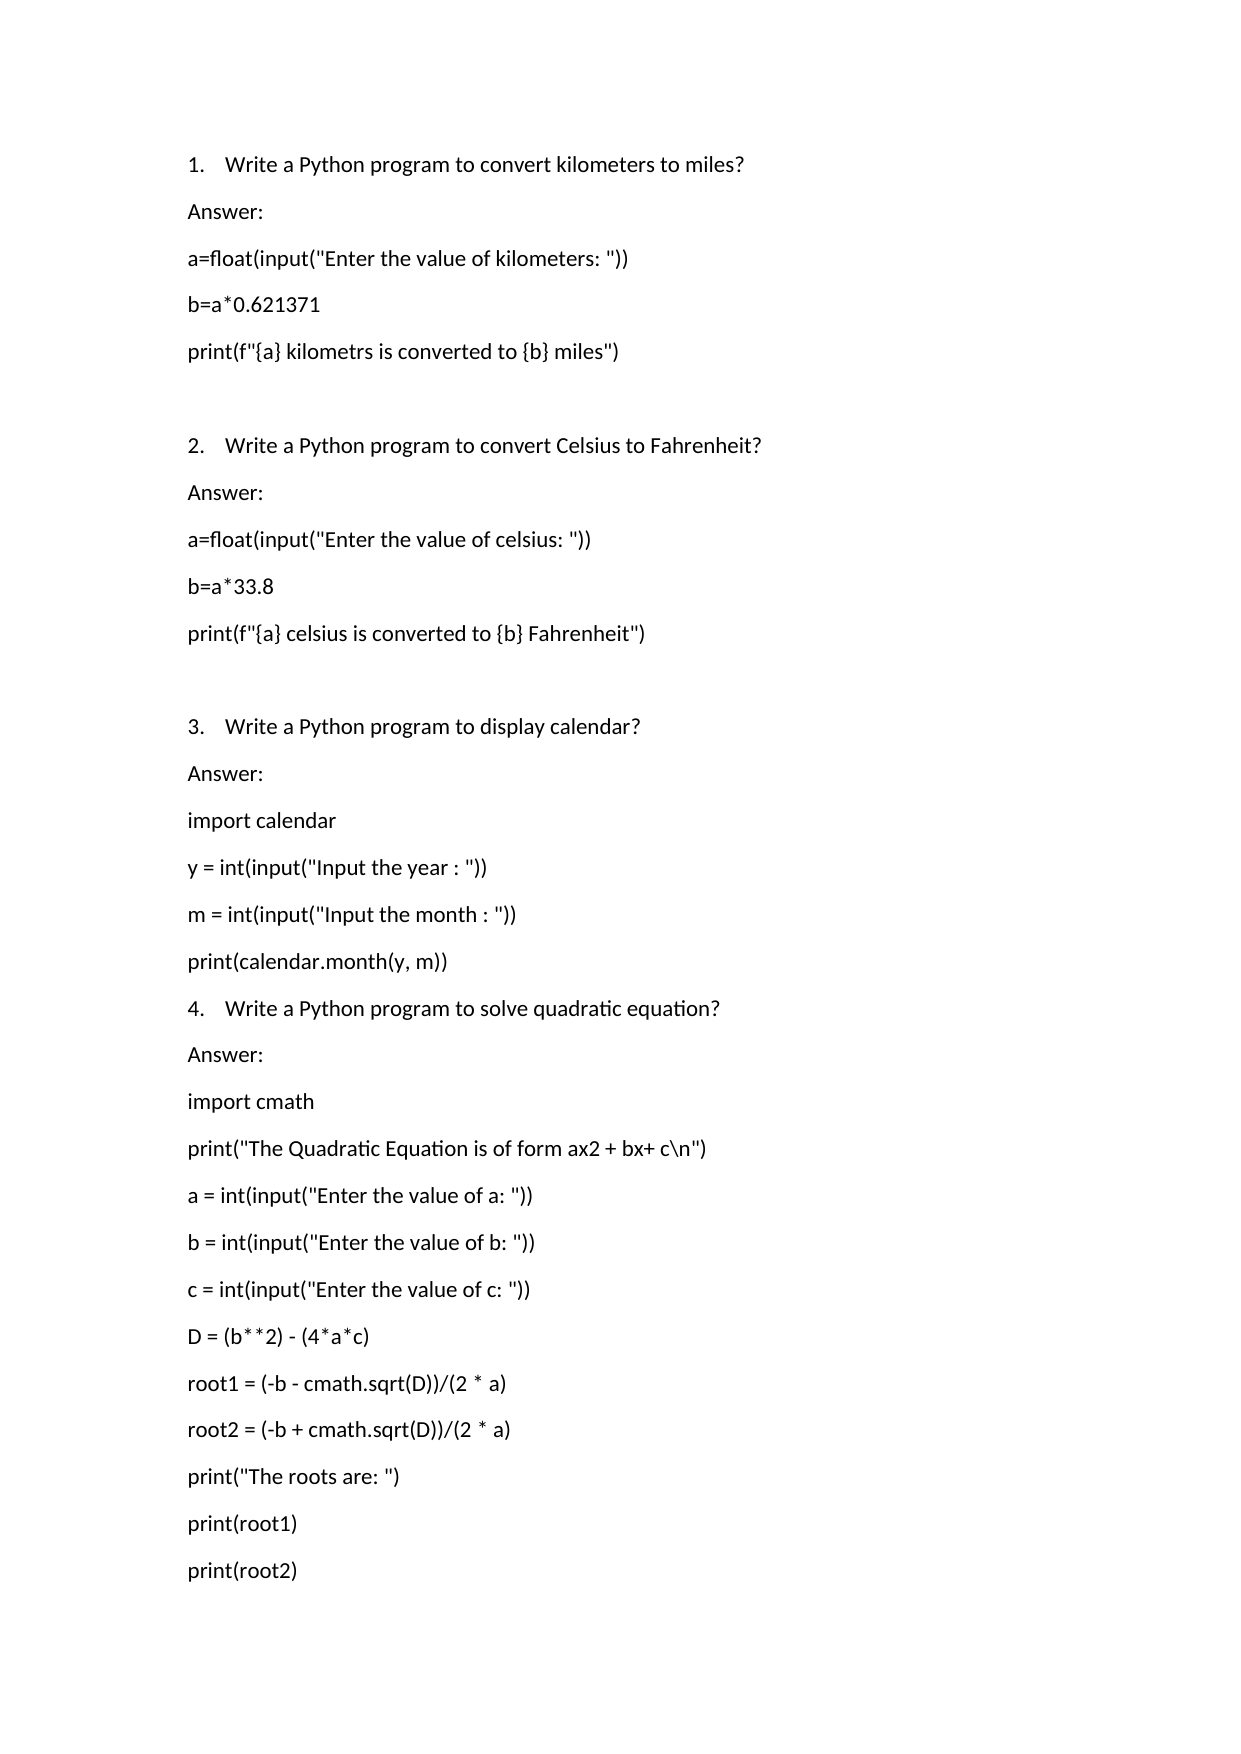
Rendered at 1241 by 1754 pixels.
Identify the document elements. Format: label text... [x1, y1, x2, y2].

text print("The roots are: ") [187, 1462, 1090, 1491]
text b=a*0.621371 [187, 291, 1090, 319]
text print(calendar.month(y, m)) [187, 947, 1090, 975]
text Answer: [187, 197, 1090, 225]
list Write a Python program to display calendar? [187, 712, 1090, 741]
text a = int(input("Enter the value of a: ")) [187, 1181, 1090, 1209]
text import calendar [187, 806, 1090, 834]
text Answer: [187, 1041, 1090, 1069]
text a=float(input("Enter the value of kilometers: ")) [187, 244, 1090, 272]
text root2 = (-b + cmath.sqrt(D))/(2 * a) [187, 1416, 1090, 1444]
text print(f"{a} kilometrs is converted to {b} miles") [187, 337, 1090, 366]
list Write a Python program to convert kilometers to miles? [187, 150, 1090, 178]
list Write a Python program to convert Celsius to Fahrenheit? [187, 431, 1090, 459]
text Answer: [187, 478, 1090, 506]
text b = int(input("Enter the value of b: ")) [187, 1228, 1090, 1256]
text print(f"{a} celsius is converted to {b} Fahrenheit") [187, 619, 1090, 647]
text print(root1) [187, 1509, 1090, 1537]
list Write a Python program to solve quadratic equation? [187, 994, 1090, 1022]
text print(root2) [187, 1556, 1090, 1584]
text a=float(input("Enter the value of celsius: ")) [187, 525, 1090, 553]
text import cmath [187, 1087, 1090, 1116]
text D = (b**2) - (4*a*c) [187, 1322, 1090, 1350]
text root1 = (-b - cmath.sqrt(D))/(2 * a) [187, 1369, 1090, 1397]
text Answer: [187, 759, 1090, 787]
text m = int(input("Input the month : ")) [187, 900, 1090, 928]
text y = int(input("Input the year : ")) [187, 853, 1090, 881]
text b=a*33.8 [187, 572, 1090, 600]
text c = int(input("Enter the value of c: ")) [187, 1275, 1090, 1303]
text print("The Quadratic Equation is of form ax2 + bx+ c\n") [187, 1134, 1090, 1162]
